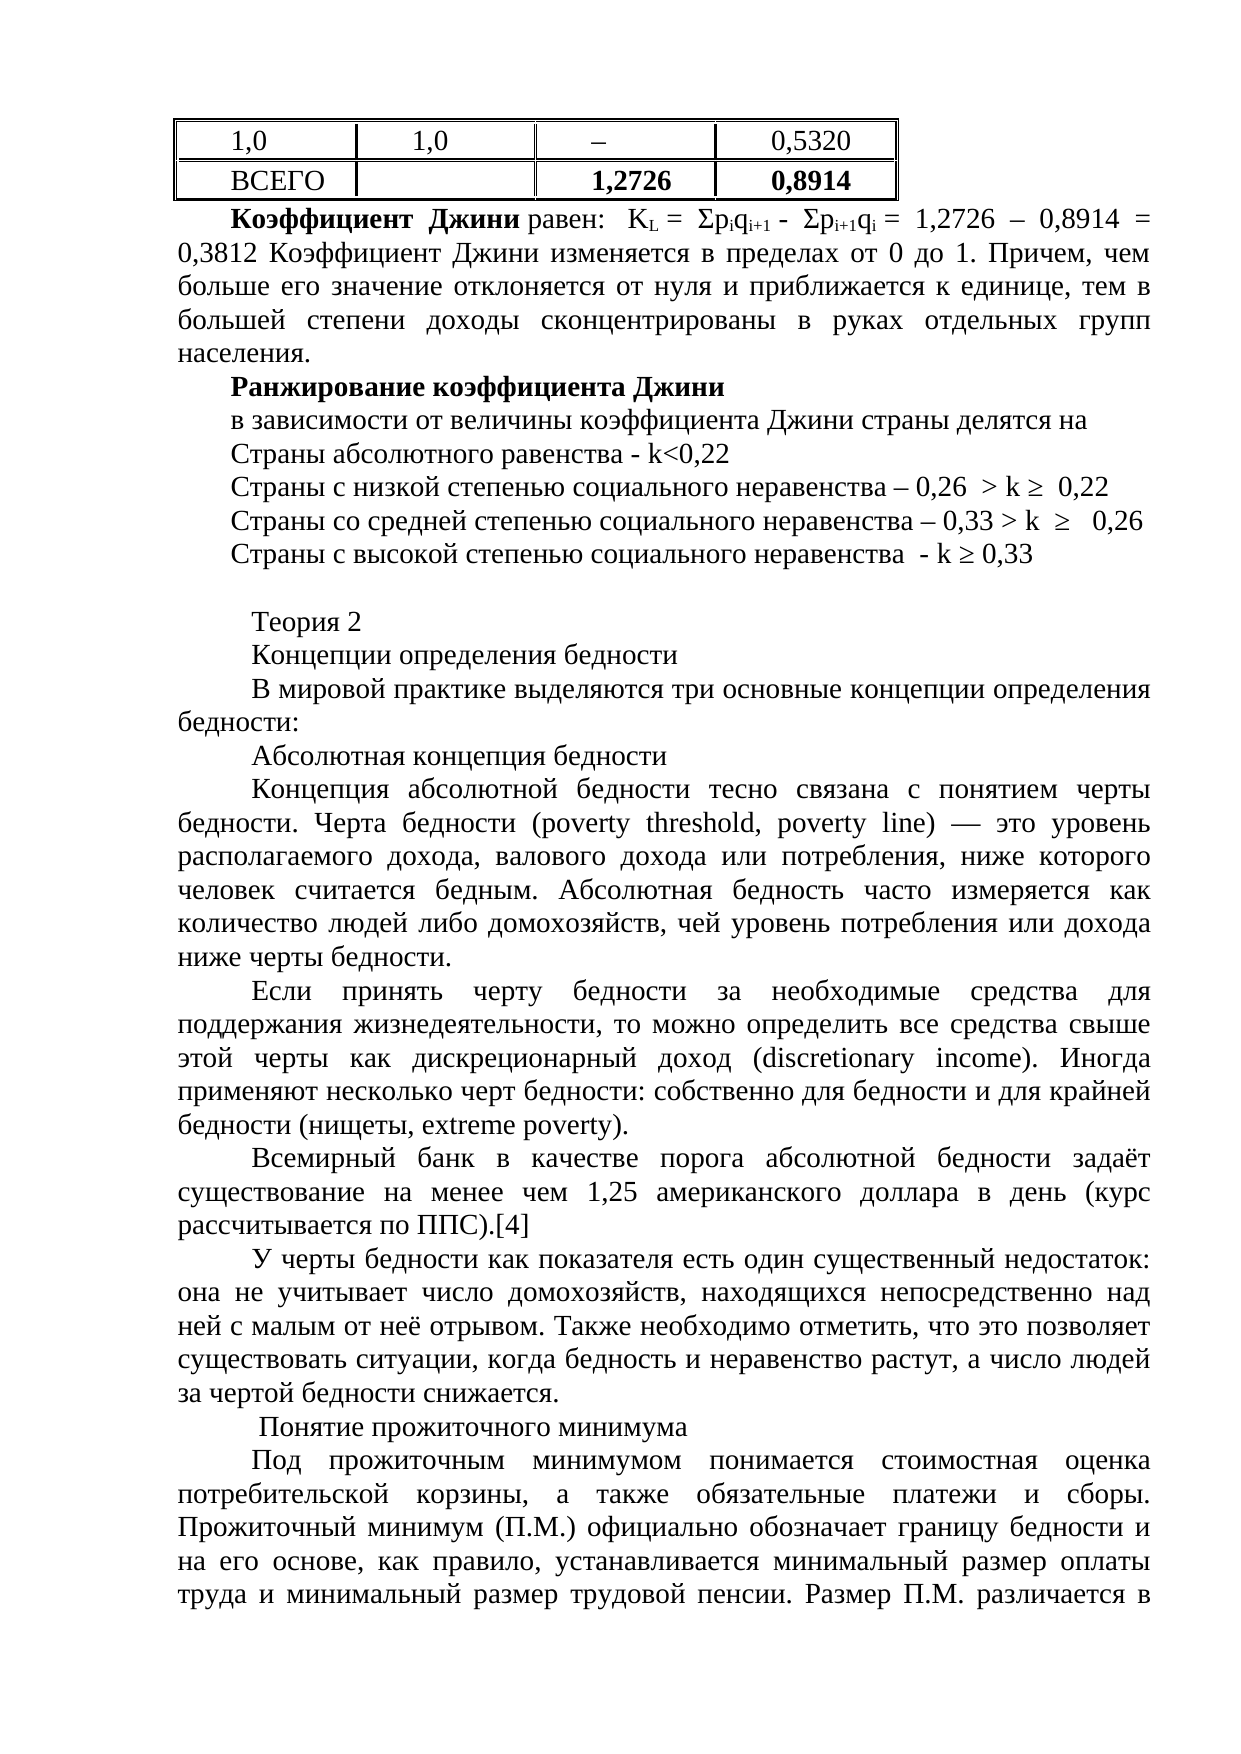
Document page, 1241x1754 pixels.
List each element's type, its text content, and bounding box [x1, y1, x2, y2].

text Страны со средней степенью социального неравенства – 0,33 > k ≥ 0,26 [177, 503, 1152, 537]
table_cell 0,5320 [715, 122, 895, 158]
text Абсолютная концепция бедности [177, 738, 1152, 771]
text в зависимости от величины коэффициента Джини страны делятся на [177, 402, 1152, 436]
text Страны абсолютного равенства - k<0,22 [177, 436, 1152, 469]
text Страны с высокой степенью социального неравенства - k ≥ 0,33 [177, 537, 1152, 570]
table_cell 1,0 [177, 122, 356, 158]
table_cell – [536, 122, 715, 158]
table_cell 0,8914 [715, 158, 896, 198]
text Концепция абсолютной бедности тесно связана с понятием черты бедности. Черта бедности (poverty threshold, poverty line) — это уровень располагаемого дохода, валового дохода или потребления, ниже которого человек считается бедным. Абсолютная бедность часто измеряется как количество людей либо домохозяйств, чей уровень потребления или дохода ниже черты бедности. [177, 771, 1152, 973]
text В мировой практике выделяются три основные концепции определения бедности: [177, 671, 1152, 738]
text Концепции определения бедности [177, 637, 1152, 671]
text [177, 1442, 1152, 1610]
text Коэффициент Джини равен: KL = Σpiqi+1 - Σpi+1qi = 1,2726 – 0,8914 = 0,3812 Коэффициент Джини изменяется в пределах от 0 до 1. Причем, чем больше его значение отклоняется от нуля и приближается к единице, тем в большей степени доходы сконцентрированы в руках отдельных групп населения. [177, 201, 1152, 369]
text Страны с низкой степенью социального неравенства – 0,26 > k ≥ 0,22 [177, 469, 1152, 503]
table_cell 1,2726 [536, 162, 715, 198]
text Теория 2 [177, 604, 1152, 637]
text У черты бедности как показателя есть один существенный недостаток: она не учитывает число домохозяйств, находящихся непосредственно над ней с малым от неё отрывом. Также необходимо отметить, что это позволяет существовать ситуации, когда бедность и неравенство растут, а число людей за чертой бедности снижается. [177, 1241, 1152, 1409]
text Понятие прожиточного минимума [177, 1409, 1152, 1442]
text Если принять черту бедности за необходимые средства для поддержания жизнедеятельности, то можно определить все средства свыше этой черты как дискреционарный доход (discretionary income). Иногда применяют несколько черт бедности: собственно для бедности и для крайней бедности (нищеты, extreme poverty). [177, 973, 1152, 1140]
table_cell ВСЕГО [177, 158, 356, 198]
table_cell 1,0 [356, 122, 536, 158]
text Всемирный банк в качестве порога абсолютной бедности задаёт существование на менее чем 1,25 американского доллара в день (курс рассчитывается по ППС).[4] [177, 1140, 1152, 1241]
table_cell [356, 162, 536, 198]
text Ранжирование коэффициента Джини [177, 369, 1152, 402]
